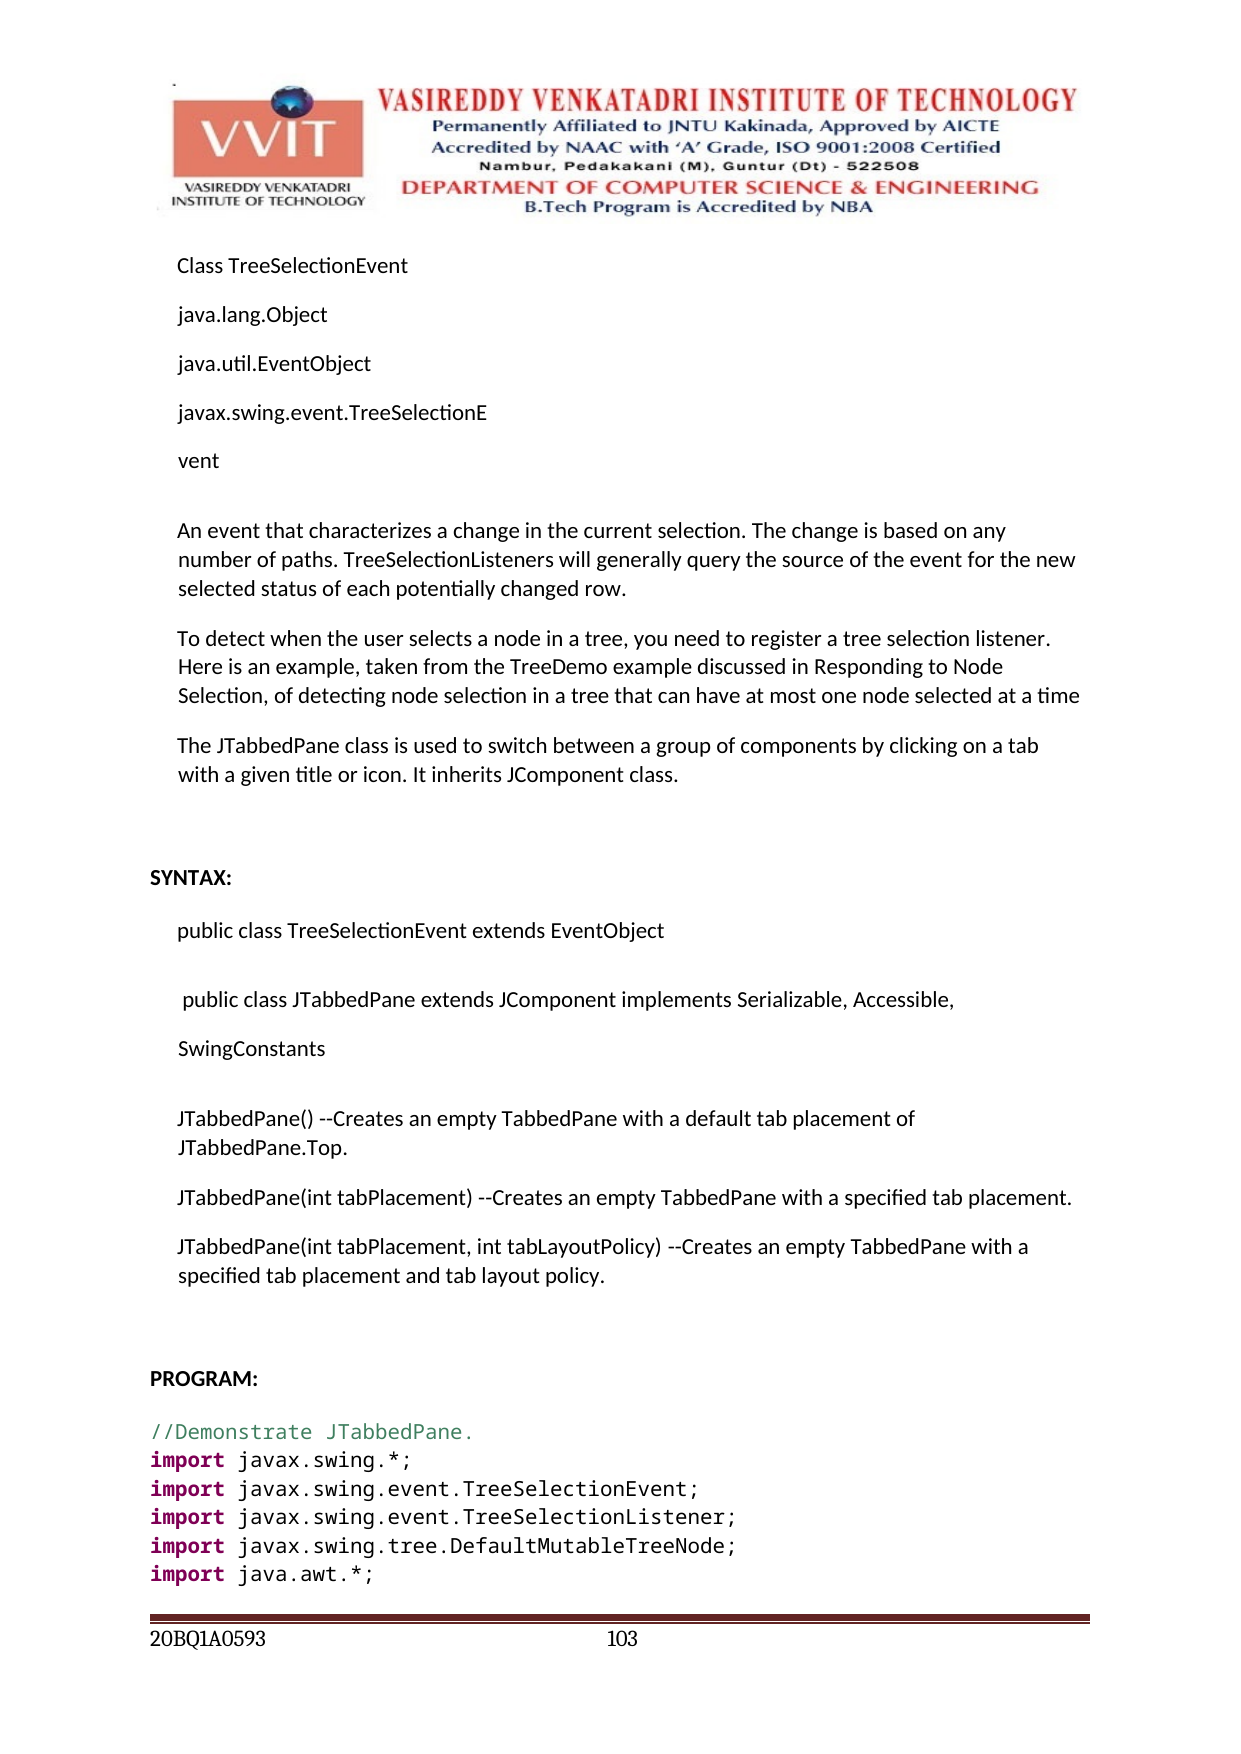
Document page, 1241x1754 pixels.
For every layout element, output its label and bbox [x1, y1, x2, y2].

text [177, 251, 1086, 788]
picture [150, 73, 1091, 224]
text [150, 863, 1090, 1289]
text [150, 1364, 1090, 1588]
